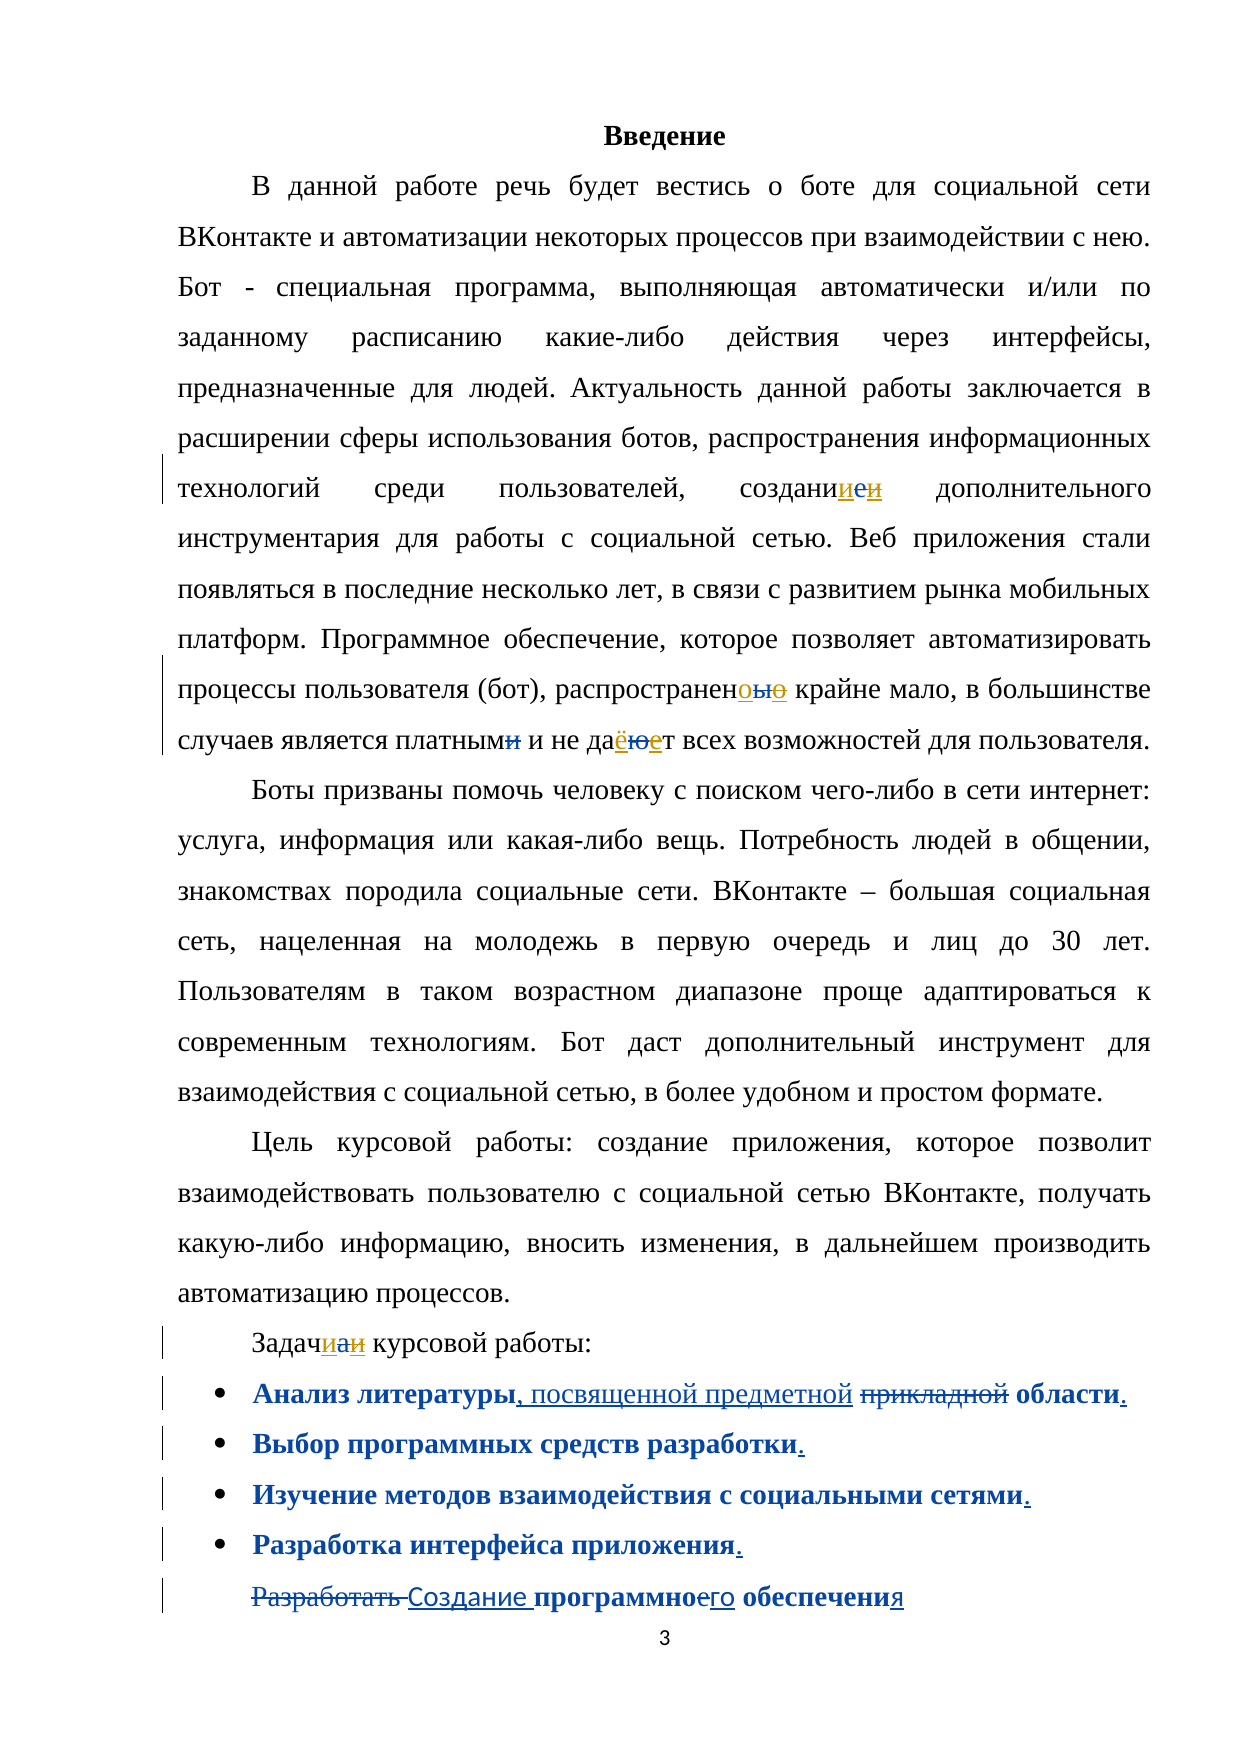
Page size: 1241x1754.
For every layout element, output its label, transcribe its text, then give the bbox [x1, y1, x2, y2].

list Выбор программных средств разработки [215, 1426, 1152, 1460]
list Изучение методов взаимодействия с социальными сетями [215, 1477, 1152, 1510]
text В данной работе речь будет вестись о боте для социальной сети ВКонтакте и автоматизации некоторых процессов при взаимодействии с нею. Бот - специальная программа, выполняющая автоматически и/или по заданному расписанию какие-либо действия через интерфейсы, предназначенные для людей. Актуальность данной работы заключается в расширении сферы использования ботов, распространения информационных технологий среди пользователей, создани дополнительного инструментария для работы с социальной сетью. Веб приложения стали появляться в последние несколько лет, в связи с развитием рынка мобильных платформ. Программное обеспечение, которое позволяет автоматизировать процессы пользователя (бот), распространен крайне мало, в большинстве случаев является платным и не дат всех возможностей для пользователя. [177, 168, 1152, 755]
text Задач курсовой работы: [177, 1326, 1152, 1359]
list Разработка интерфейса приложения [215, 1527, 1152, 1561]
text программно обеспечени [177, 1578, 1152, 1613]
subtitle Введение [177, 118, 1152, 152]
text Боты призваны помочь человеку с поиском чего-либо в сети интернет: услуга, информация или какая-либо вещь. Потребность людей в общении, знакомствах породила социальные сети. ВКонтакте – большая социальная сеть, нацеленная на молодежь в первую очередь и лиц до 30 лет. Пользователям в таком возрастном диапазоне проще адаптироваться к современным технологиям. Бот даст дополнительный инструмент для взаимодействия с социальной сетью, в более удобном и простом формате. [177, 772, 1152, 1108]
list Анализ литературы области [215, 1376, 1152, 1409]
text Цель курсовой работы: создание приложения, которое позволит взаимодействовать пользователю с социальной сетью ВКонтакте, получать какую-либо информацию, вносить изменения, в дальнейшем производить автоматизацию процессов. [177, 1124, 1152, 1309]
